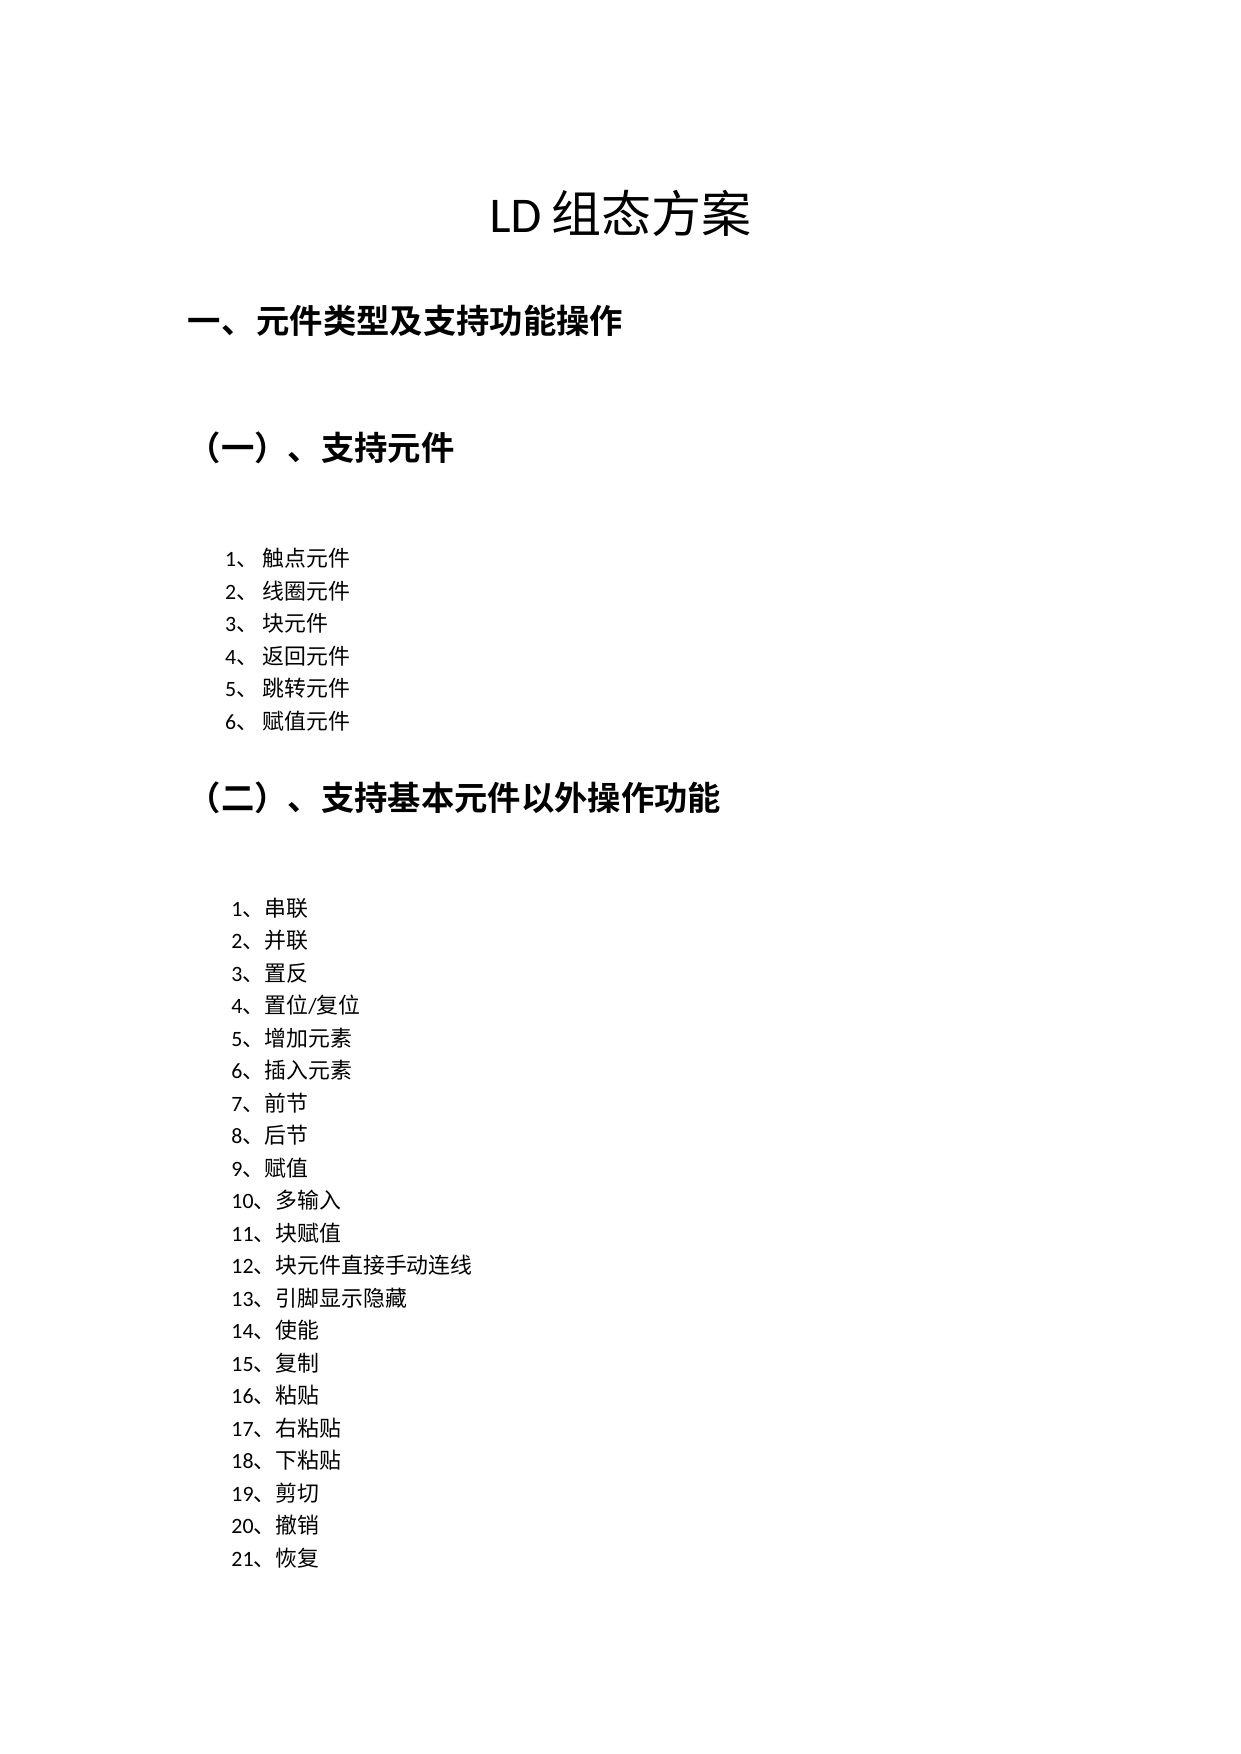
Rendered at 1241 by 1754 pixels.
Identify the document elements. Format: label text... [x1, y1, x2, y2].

list 赋值元件 [225, 703, 1053, 736]
text LD组态方案 [187, 162, 1053, 259]
text 8、后节 [187, 1118, 1053, 1150]
list 返回元件 [225, 638, 1053, 671]
text 12、块元件直接手动连线 [187, 1248, 1053, 1280]
text 18、下粘贴 [187, 1443, 1053, 1475]
text 7、前节 [187, 1085, 1053, 1118]
text 11、块赋值 [187, 1215, 1053, 1248]
text 20、撤销 [187, 1508, 1053, 1540]
text 19、剪切 [187, 1475, 1053, 1508]
subtitle 元件类型及支持功能操作 [187, 287, 1053, 352]
text 9、赋值 [187, 1150, 1053, 1183]
list 线圈元件 [225, 573, 1053, 606]
text 16、粘贴 [187, 1378, 1053, 1410]
subtitle （一）、支持元件 [187, 414, 1053, 479]
list 跳转元件 [225, 671, 1053, 703]
text 17、右粘贴 [187, 1410, 1053, 1443]
text 1、串联 [187, 890, 1053, 923]
text 13、引脚显示隐藏 [187, 1280, 1053, 1313]
subtitle （二）、支持基本元件以外操作功能 [187, 763, 1053, 828]
text 10、多输入 [187, 1183, 1053, 1215]
text 14、使能 [187, 1313, 1053, 1345]
text 3、置反 [187, 955, 1053, 988]
text 4、置位/复位 [187, 988, 1053, 1020]
text 6、插入元素 [187, 1053, 1053, 1085]
text 2、并联 [187, 923, 1053, 955]
list 块元件 [225, 606, 1053, 638]
text 15、复制 [187, 1345, 1053, 1378]
text 21、恢复 [187, 1540, 1053, 1573]
list 触点元件 [225, 541, 1053, 573]
text 5、增加元素 [187, 1020, 1053, 1053]
